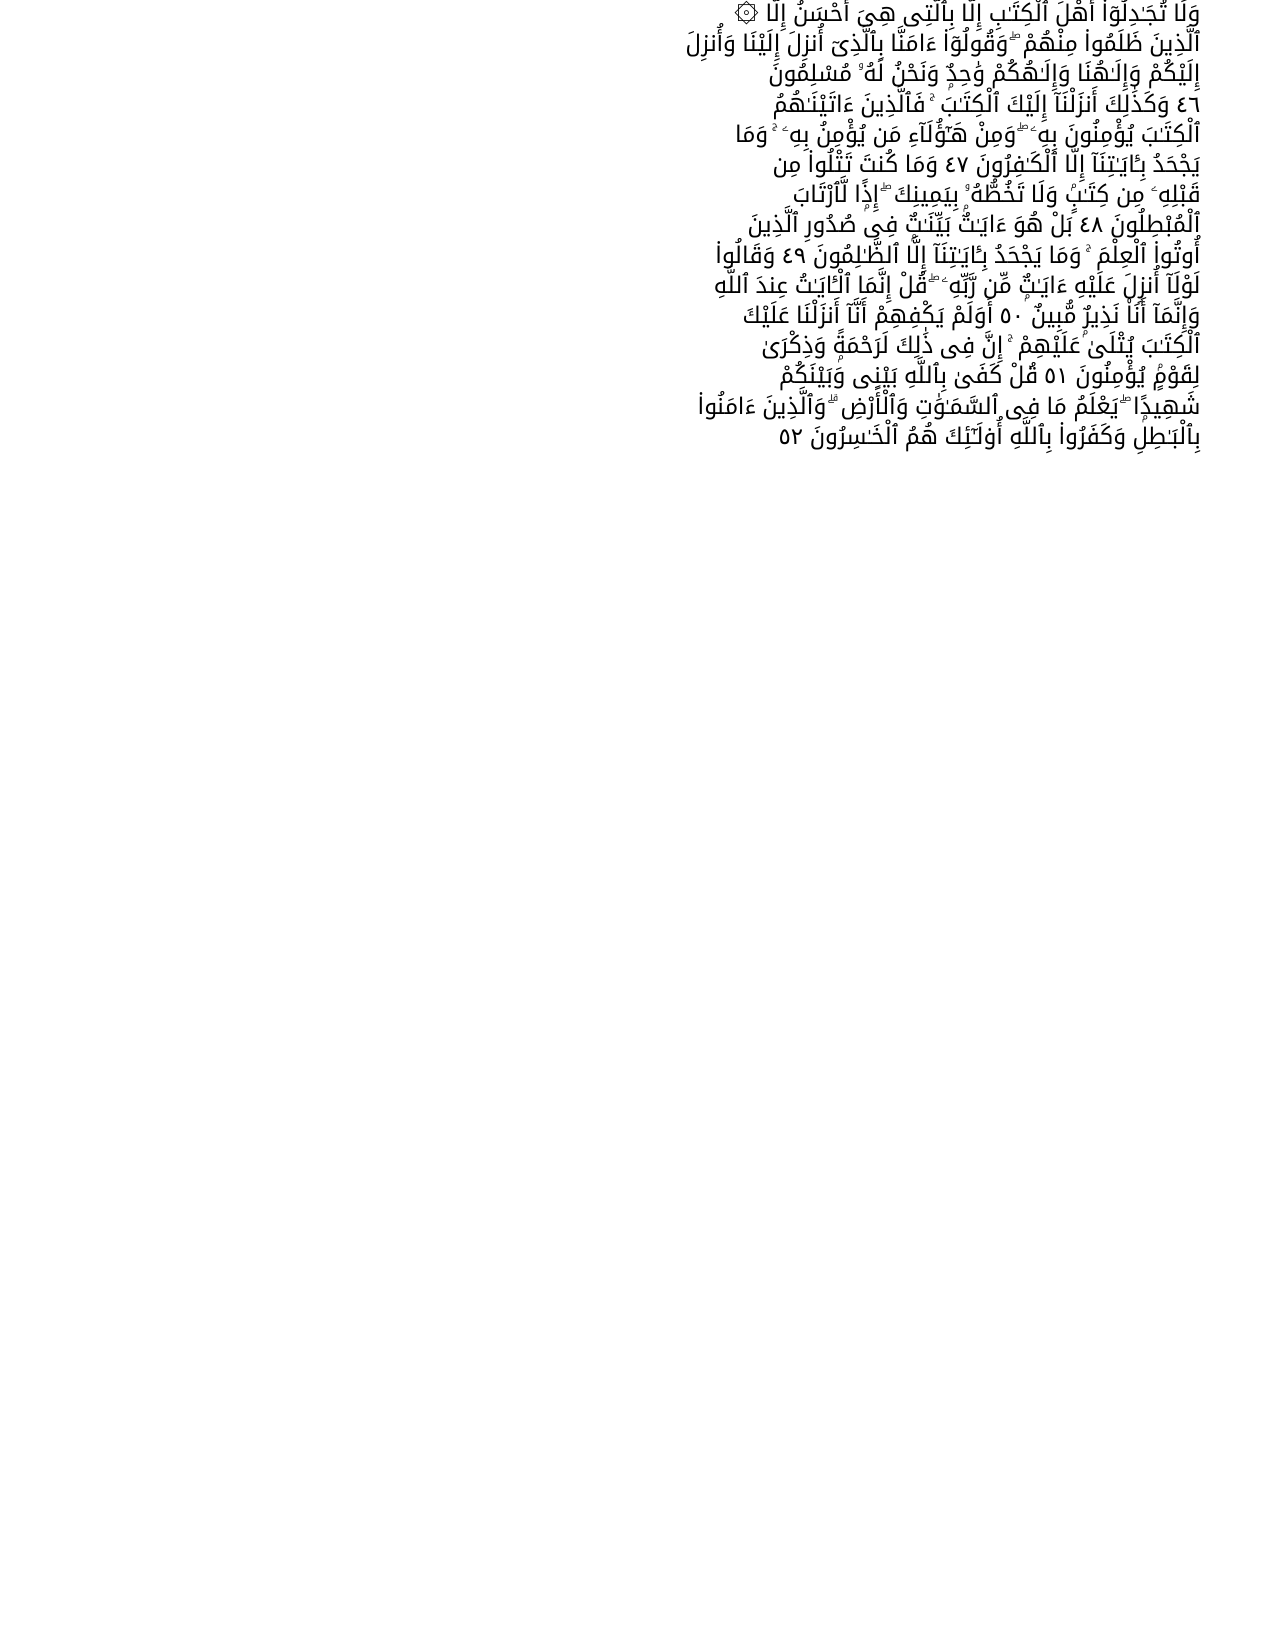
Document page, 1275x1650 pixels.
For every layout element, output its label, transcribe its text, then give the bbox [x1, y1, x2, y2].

text ٱلْكِتَـٰبَ يُؤْمِنُونَ بِهِۦ ۖ وَمِنْ هَـٰٓؤُلَآءِ مَن يُؤْمِنُ بِهِۦ ۚ وَمَا [75, 121, 1200, 147]
text ٱلْكِتَـٰبَ يُتْلَىٰ عَلَيْهِمْ ۚ إِنَّ فِى ذَٰلِكَ لَرَحْمَةًۭ وَذِكْرَىٰ [75, 332, 1200, 359]
text ٱلْمُبْطِلُونَ ٤٨ بَلْ هُوَ ءَايَـٰتٌۢ بَيِّنَـٰتٌۭ فِى صُدُورِ ٱلَّذِينَ [75, 211, 1200, 238]
text شَهِيدًۭا ۖ يَعْلَمُ مَا فِى ٱلسَّمَـٰوَٰتِ وَٱلْأَرْضِ ۗ وَٱلَّذِينَ ءَامَنُوا۟ [75, 393, 1200, 419]
text لِقَوْمٍۢ يُؤْمِنُونَ ٥١ قُلْ كَفَىٰ بِٱللَّهِ بَيْنِى وَبَيْنَكُمْ [75, 362, 1200, 389]
text لَوْلَآ أُنزِلَ عَلَيْهِ ءَايَـٰتٌۭ مِّن رَّبِّهِۦ ۖ قُلْ إِنَّمَا ٱلْـَٔايَـٰتُ عِندَ ٱللَّهِ [75, 272, 1200, 298]
text يَجْحَدُ بِـَٔايَـٰتِنَآ إِلَّا ٱلْكَـٰفِرُونَ ٤٧ وَمَا كُنتَ تَتْلُوا۟ مِن [75, 151, 1200, 177]
text ۞ وَلَا تُجَـٰدِلُوٓا۟ أَهْلَ ٱلْكِتَـٰبِ إِلَّا بِٱلَّتِى هِىَ أَحْسَنُ إِلَّا [75, 0, 1200, 26]
text وَإِنَّمَآ أَنَا۠ نَذِيرٌۭ مُّبِينٌ ٥٠ أَوَلَمْ يَكْفِهِمْ أَنَّآ أَنزَلْنَا عَلَيْكَ [75, 302, 1200, 328]
text إِلَيْكُمْ وَإِلَـٰهُنَا وَإِلَـٰهُكُمْ وَٰحِدٌۭ وَنَحْنُ لَهُۥ مُسْلِمُونَ [75, 60, 1200, 87]
text قَبْلِهِۦ مِن كِتَـٰبٍۢ وَلَا تَخُطُّهُۥ بِيَمِينِكَ ۖ إِذًۭا لَّٱرْتَابَ [75, 181, 1200, 208]
text بِٱلْبَـٰطِلِ وَكَفَرُوا۟ بِٱللَّهِ أُو۟لَـٰٓئِكَ هُمُ ٱلْخَـٰسِرُونَ ٥٢ [75, 423, 1200, 449]
text أُوتُوا۟ ٱلْعِلْمَ ۚ وَمَا يَجْحَدُ بِـَٔايَـٰتِنَآ إِلَّا ٱلظَّـٰلِمُونَ ٤٩ وَقَالُوا۟ [75, 242, 1200, 268]
text ٤٦ وَكَذَٰلِكَ أَنزَلْنَآ إِلَيْكَ ٱلْكِتَـٰبَ ۚ فَٱلَّذِينَ ءَاتَيْنَـٰهُمُ [75, 91, 1200, 117]
text ٱلَّذِينَ ظَلَمُوا۟ مِنْهُمْ ۖ وَقُولُوٓا۟ ءَامَنَّا بِٱلَّذِىٓ أُنزِلَ إِلَيْنَا وَأُنزِلَ [75, 30, 1200, 57]
